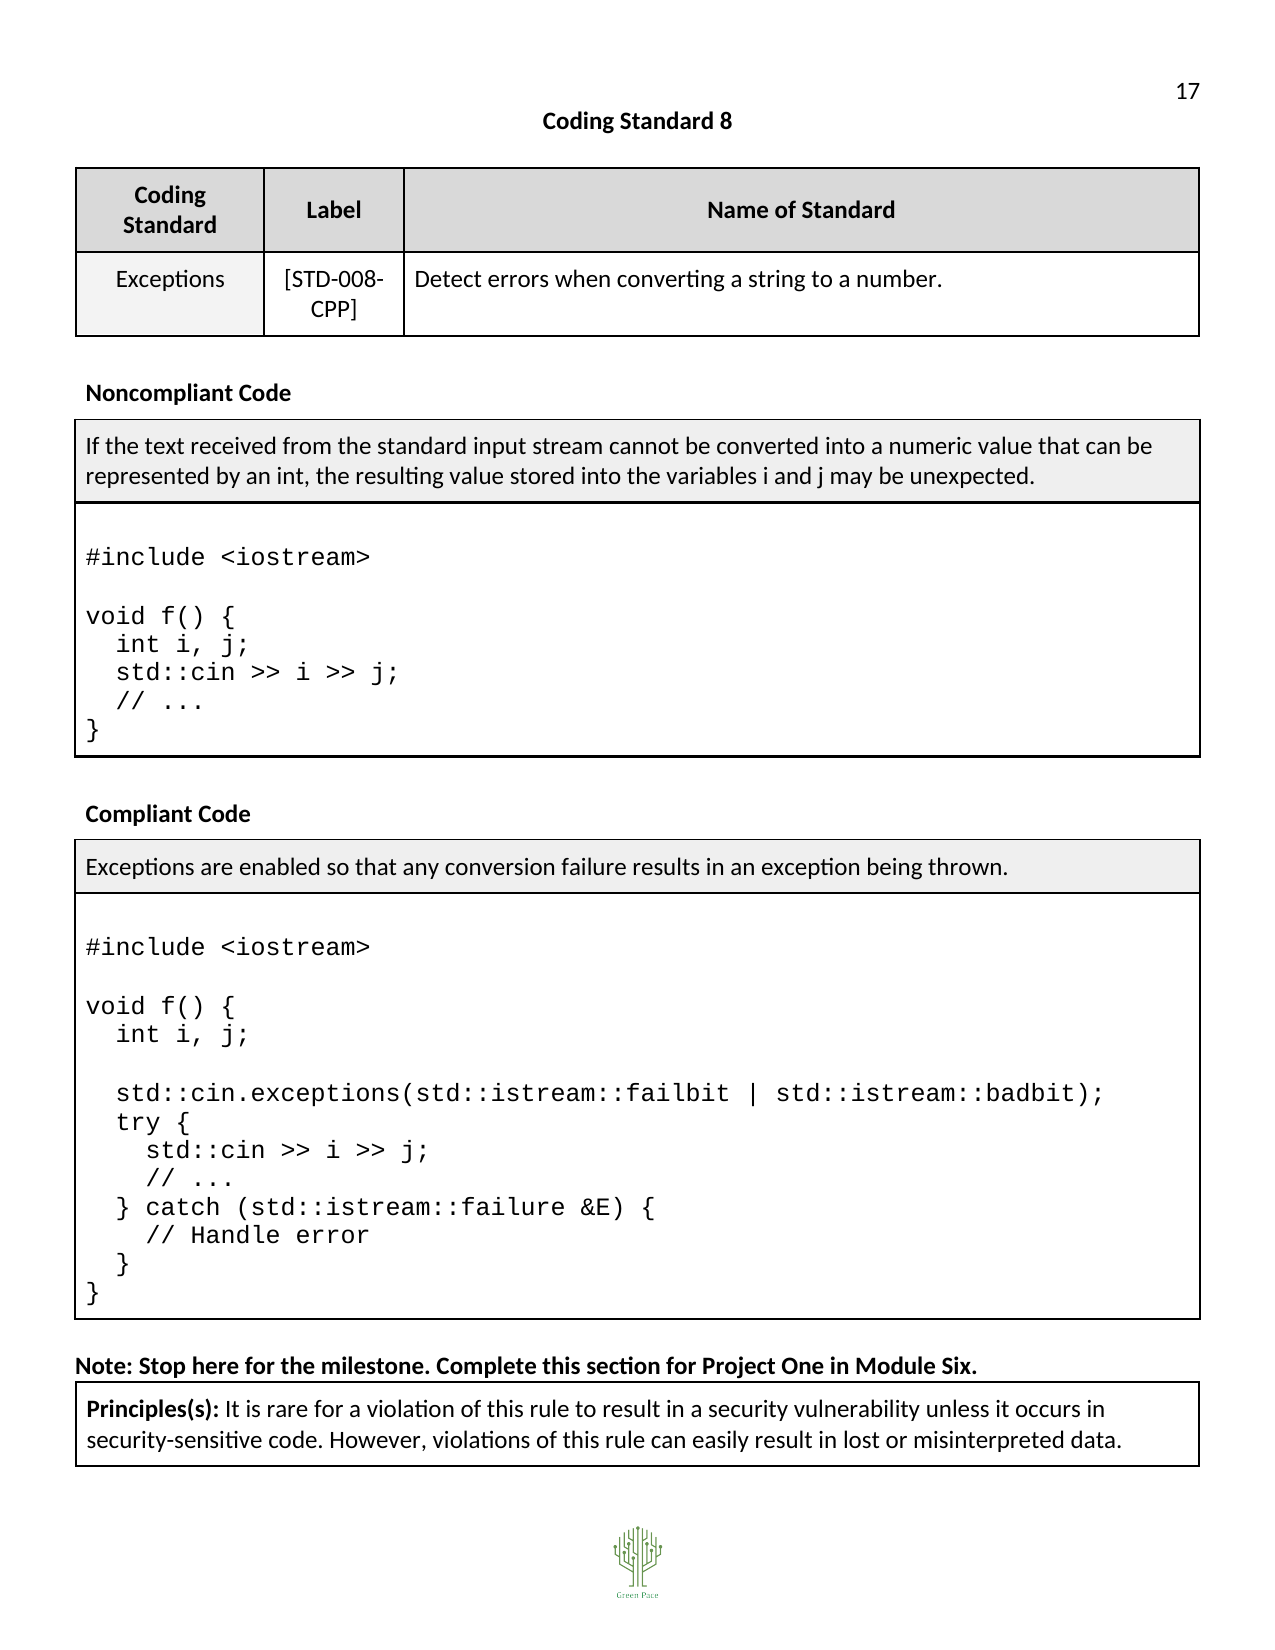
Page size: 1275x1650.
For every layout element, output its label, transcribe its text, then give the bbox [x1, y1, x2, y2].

subtitle Coding Standard 8 [75, 106, 1200, 136]
table_header Coding Standard [77, 169, 263, 251]
table_cell [STD-008-CPP] [265, 253, 403, 334]
table_header Compliant Code [75, 788, 1200, 839]
text Note: Stop here for the milestone. Complete this section for Project One in Module Six. [75, 1350, 1200, 1381]
table_header Name of Standard [405, 169, 1198, 251]
table_cell #include <iostream> void f() { int i, j; std::cin.exceptions(std::istream::failbit | std::istream::badbit); try { std::cin >> i >> j; // ... } catch (std::istream::failure &E) { // Handle error } } [76, 894, 1199, 1318]
table_cell If the text received from the standard input stream cannot be converted into a numeric value that can be represented by an int, the resulting value stored into the variables i and j may be unexpected. [76, 420, 1199, 501]
picture [605, 1521, 670, 1606]
table_header Noncompliant Code [75, 367, 1200, 418]
table_cell #include <iostream> void f() { int i, j; std::cin >> i >> j; // ... } [76, 504, 1199, 755]
table_cell Detect errors when converting a string to a number. [405, 253, 1198, 334]
table_header Label [265, 169, 403, 251]
table_cell Exceptions are enabled so that any conversion failure results in an exception being thrown. [76, 840, 1199, 892]
table_header Principles(s): It is rare for a violation of this rule to result in a security vulnerability unless it occurs in security-sensitive code. However, violations of this rule can easily result in lost or misinterpreted data. [77, 1383, 1198, 1465]
table_cell Exceptions [77, 253, 263, 334]
